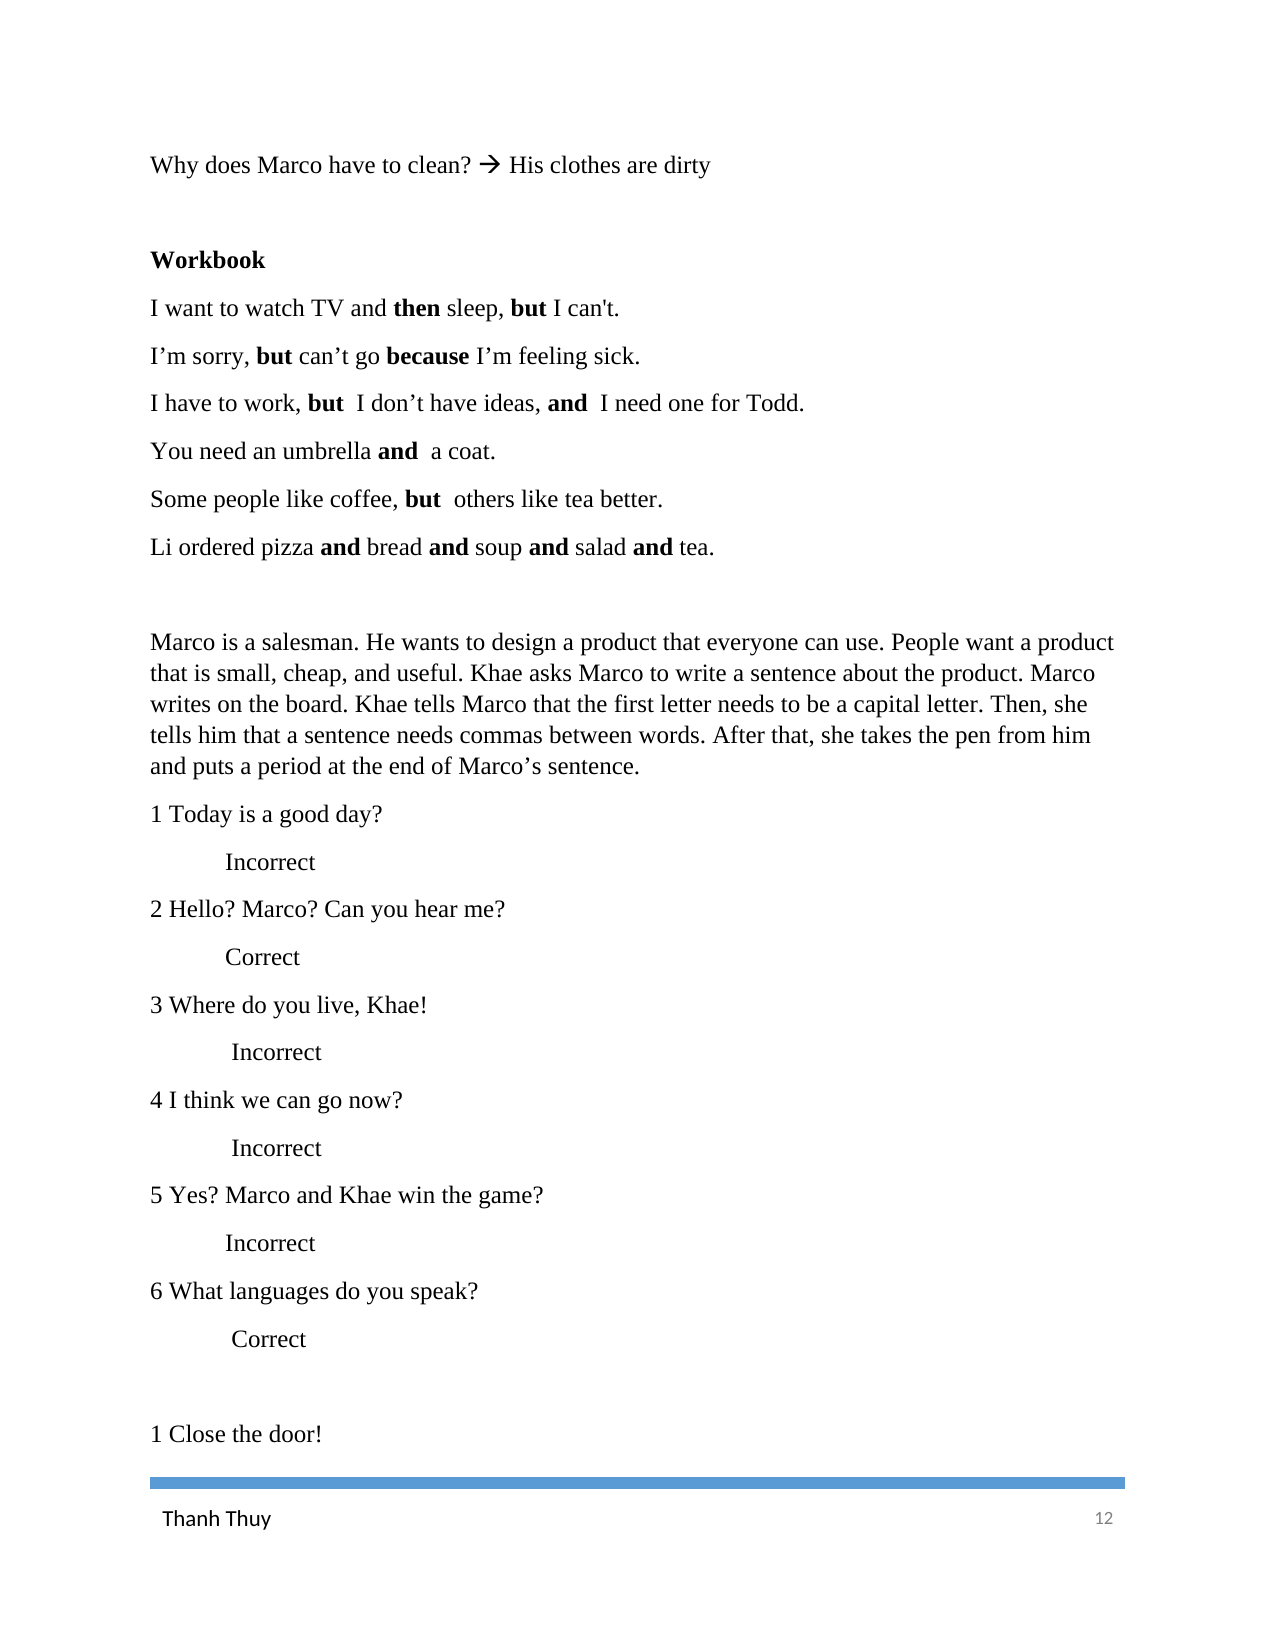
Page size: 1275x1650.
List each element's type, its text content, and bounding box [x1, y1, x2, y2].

text 3 Where do you live, Khae! [150, 990, 1125, 1018]
text 1 Close the door! [150, 1419, 1125, 1448]
text I want to watch TV and then sleep, but I can't. [150, 293, 1125, 322]
text Li ordered pizza and bread and soup and salad and tea. [150, 532, 1125, 560]
text Some people like coffee, but others like tea better. [150, 484, 1125, 513]
text Workbook [150, 245, 1125, 274]
text 1 Today is a good day? [150, 799, 1125, 828]
text 5 Yes? Marco and Khae win the game? [150, 1181, 1125, 1209]
text Correct [150, 942, 1125, 971]
text Incorrect [150, 1133, 1125, 1162]
text 2 Hello? Marco? Can you hear me? [150, 894, 1125, 923]
text Why does Marco have to clean? His clothes are dirty [150, 150, 1125, 179]
text I’m sorry, but can’t go because I’m feeling sick. [150, 341, 1125, 369]
text 4 I think we can go now? [150, 1085, 1125, 1114]
text You need an umbrella and a coat. [150, 436, 1125, 465]
text Incorrect [150, 1228, 1125, 1257]
text Incorrect [150, 1037, 1125, 1066]
text 6 What languages do you speak? [150, 1276, 1125, 1305]
text Marco is a salesman. He wants to design a product that everyone can use. People want a product that is small, cheap, and useful. Khae asks Marco to write a sentence about the product. Marco writes on the board. Khae tells Marco that the first letter needs to be a capital letter. Then, she tells him that a sentence needs commas between words. After that, she takes the pen from him and puts a period at the end of Marco’s sentence. [150, 627, 1125, 780]
text Incorrect [150, 847, 1125, 875]
text I have to work, but I don’t have ideas, and I need one for Todd. [150, 388, 1125, 417]
text Correct [150, 1324, 1125, 1352]
